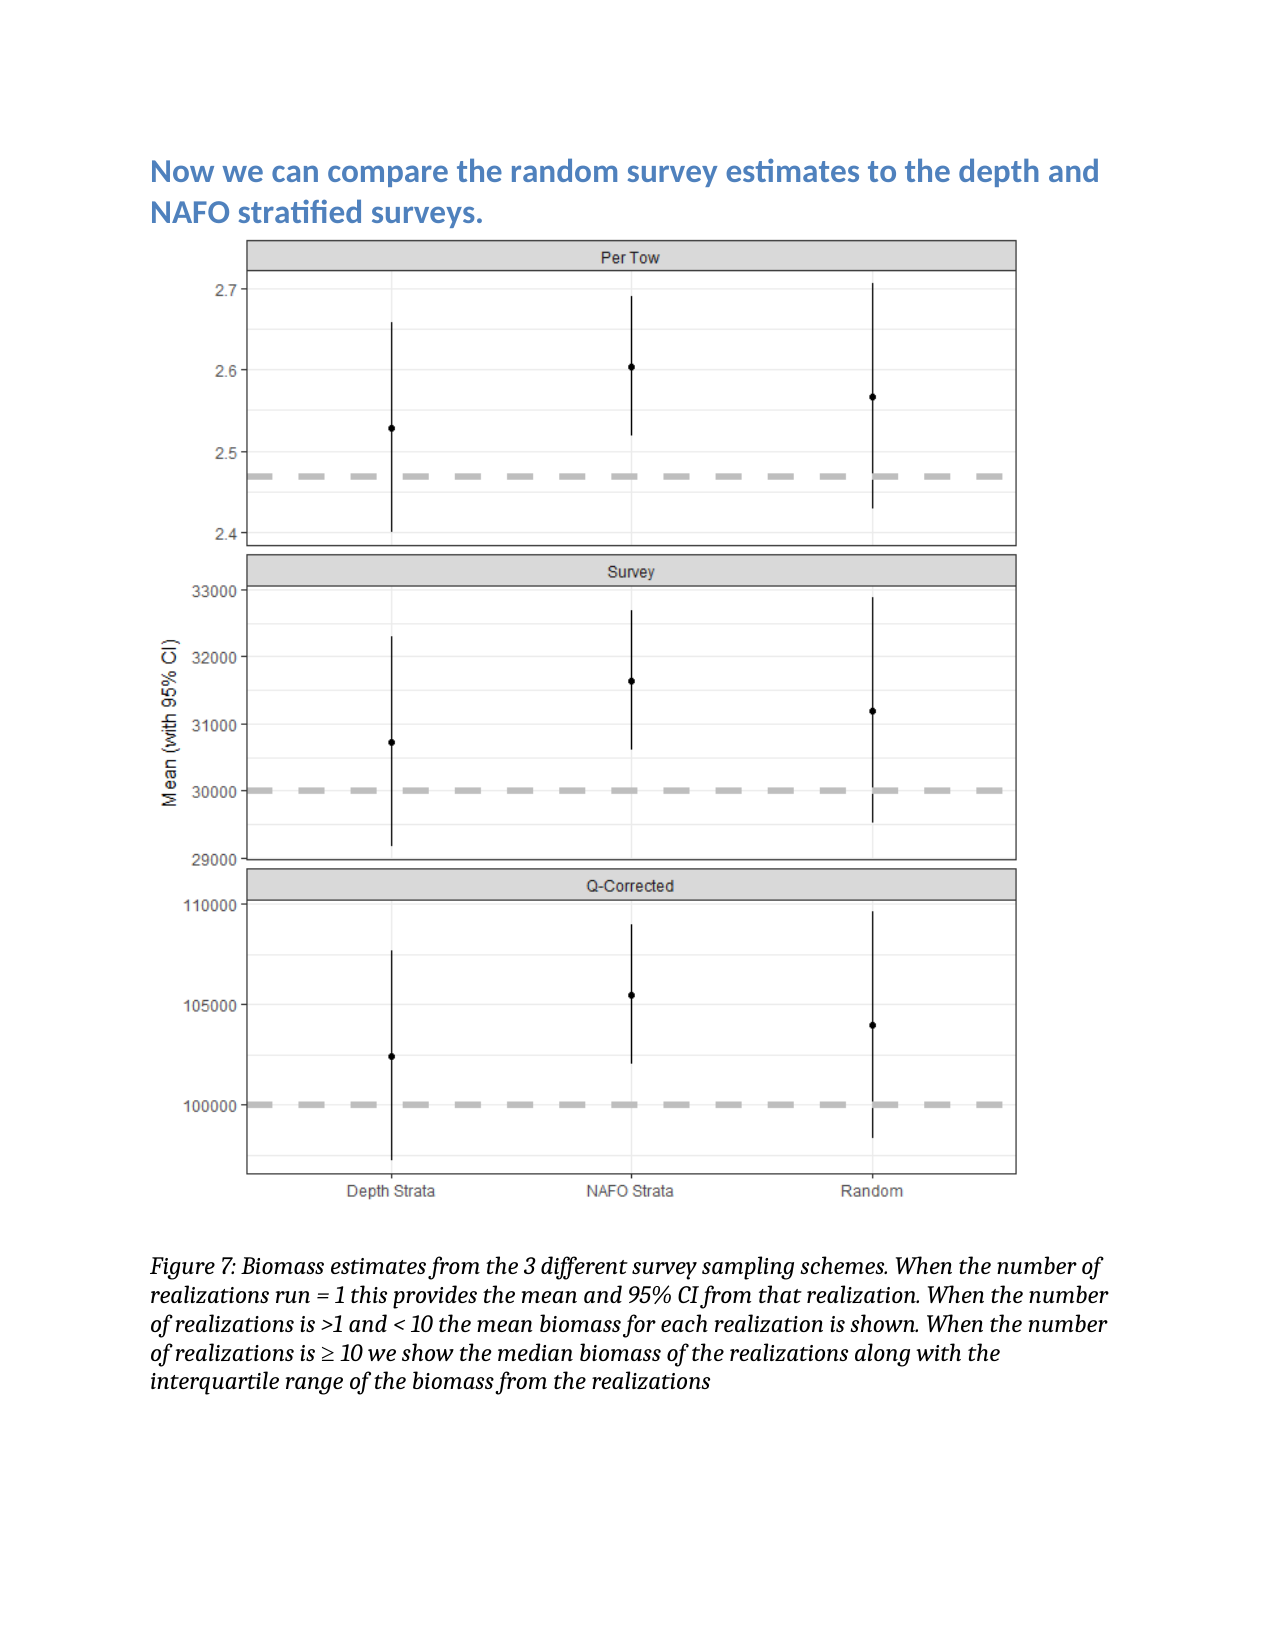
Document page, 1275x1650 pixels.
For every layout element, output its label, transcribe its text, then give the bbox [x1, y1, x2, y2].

text Figure 7: Biomass estimates from the 3 different survey sampling schemes. When the number of realizations run = 1 this provides the mean and 95% CI from that realization. When the number of realizations is >1 and < 10 the mean biomass for each realization is shown. When the number of realizations is 10 we show the median biomass of the realizations along with the interquartile range of the biomass from the realizations [150, 1252, 1125, 1396]
subtitle Now we can compare the random survey estimates to the depth and NAFO stratified surveys. [150, 150, 1125, 231]
picture [150, 231, 1025, 1232]
